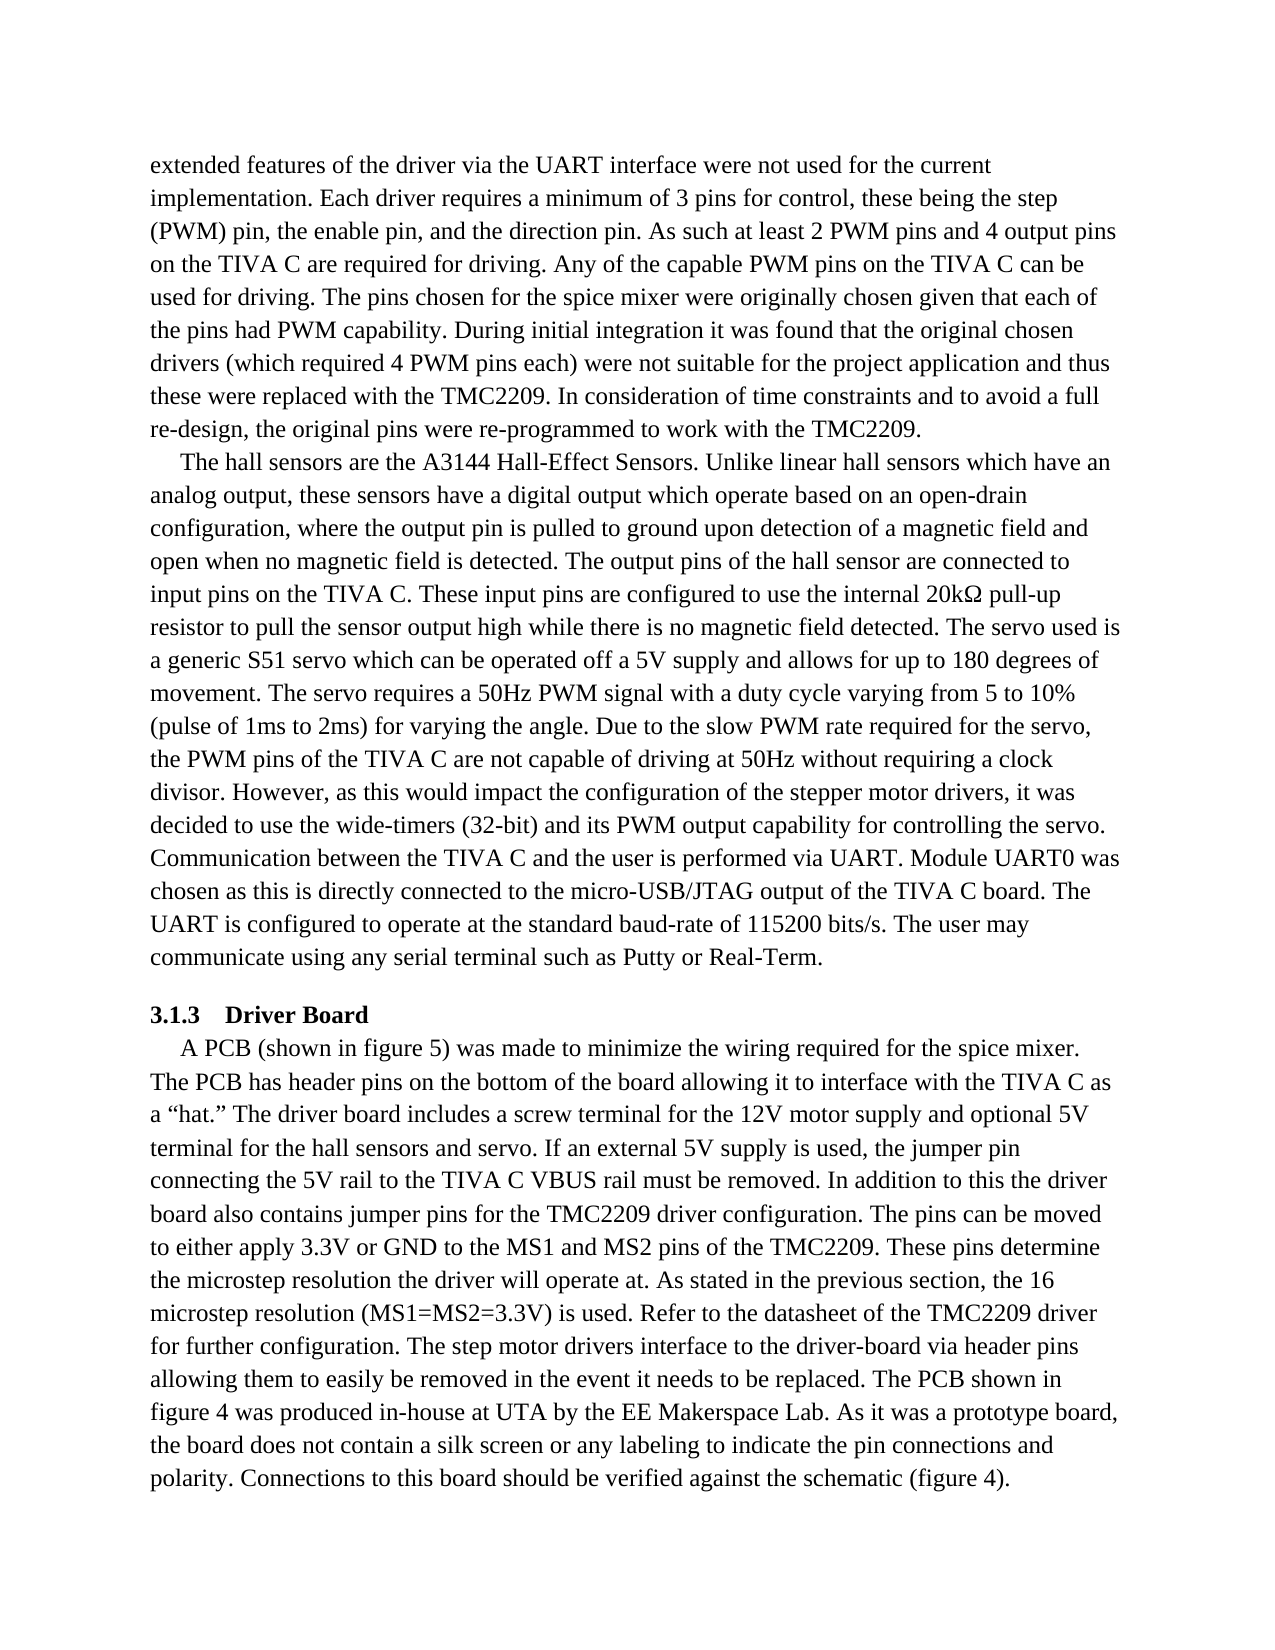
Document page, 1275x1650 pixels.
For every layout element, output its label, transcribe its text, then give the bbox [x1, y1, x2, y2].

subtitle Driver Board [150, 1001, 1125, 1029]
text A PCB (shown in figure 5) was made to minimize the wiring required for the spice mixer. The PCB has header pins on the bottom of the board allowing it to interface with the TIVA C as a “hat.” The driver board includes a screw terminal for the 12V motor supply and optional 5V terminal for the hall sensors and servo. If an external 5V supply is used, the jumper pin connecting the 5V rail to the TIVA C VBUS rail must be removed. In addition to this the driver board also contains jumper pins for the TMC2209 driver configuration. The pins can be moved to either apply 3.3V or GND to the MS1 and MS2 pins of the TMC2209. These pins determine the microstep resolution the driver will operate at. As stated in the previous section, the 16 microstep resolution (MS1=MS2=3.3V) is used. Refer to the datasheet of the TMC2209 driver for further configuration. The step motor drivers interface to the driver-board via header pins allowing them to easily be removed in the event it needs to be replaced. The PCB shown in figure 4 was produced in-house at UTA by the EE Makerspace Lab. As it was a prototype board, the board does not contain a silk screen or any labeling to indicate the pin connections and polarity. Connections to this board should be verified against the schematic (figure 4). [150, 1033, 1125, 1492]
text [150, 150, 1125, 443]
text The hall sensors are the A3144 Hall-Effect Sensors. Unlike linear hall sensors which have an analog output, these sensors have a digital output which operate based on an open-drain configuration, where the output pin is pulled to ground upon detection of a magnetic field and open when no magnetic field is detected. The output pins of the hall sensor are connected to input pins on the TIVA C. These input pins are configured to use the internal 20kΩ pull-up resistor to pull the sensor output high while there is no magnetic field detected. The servo used is a generic S51 servo which can be operated off a 5V supply and allows for up to 180 degrees of movement. The servo requires a 50Hz PWM signal with a duty cycle varying from 5 to 10% (pulse of 1ms to 2ms) for varying the angle. Due to the slow PWM rate required for the servo, the PWM pins of the TIVA C are not capable of driving at 50Hz without requiring a clock divisor. However, as this would impact the configuration of the stepper motor drivers, it was decided to use the wide-timers (32-bit) and its PWM output capability for controlling the servo. Communication between the TIVA C and the user is performed via UART. Module UART0 was chosen as this is directly connected to the micro-USB/JTAG output of the TIVA C board. The UART is configured to operate at the standard baud-rate of 115200 bits/s. The user may communicate using any serial terminal such as Putty or Real-Term. [150, 447, 1125, 971]
